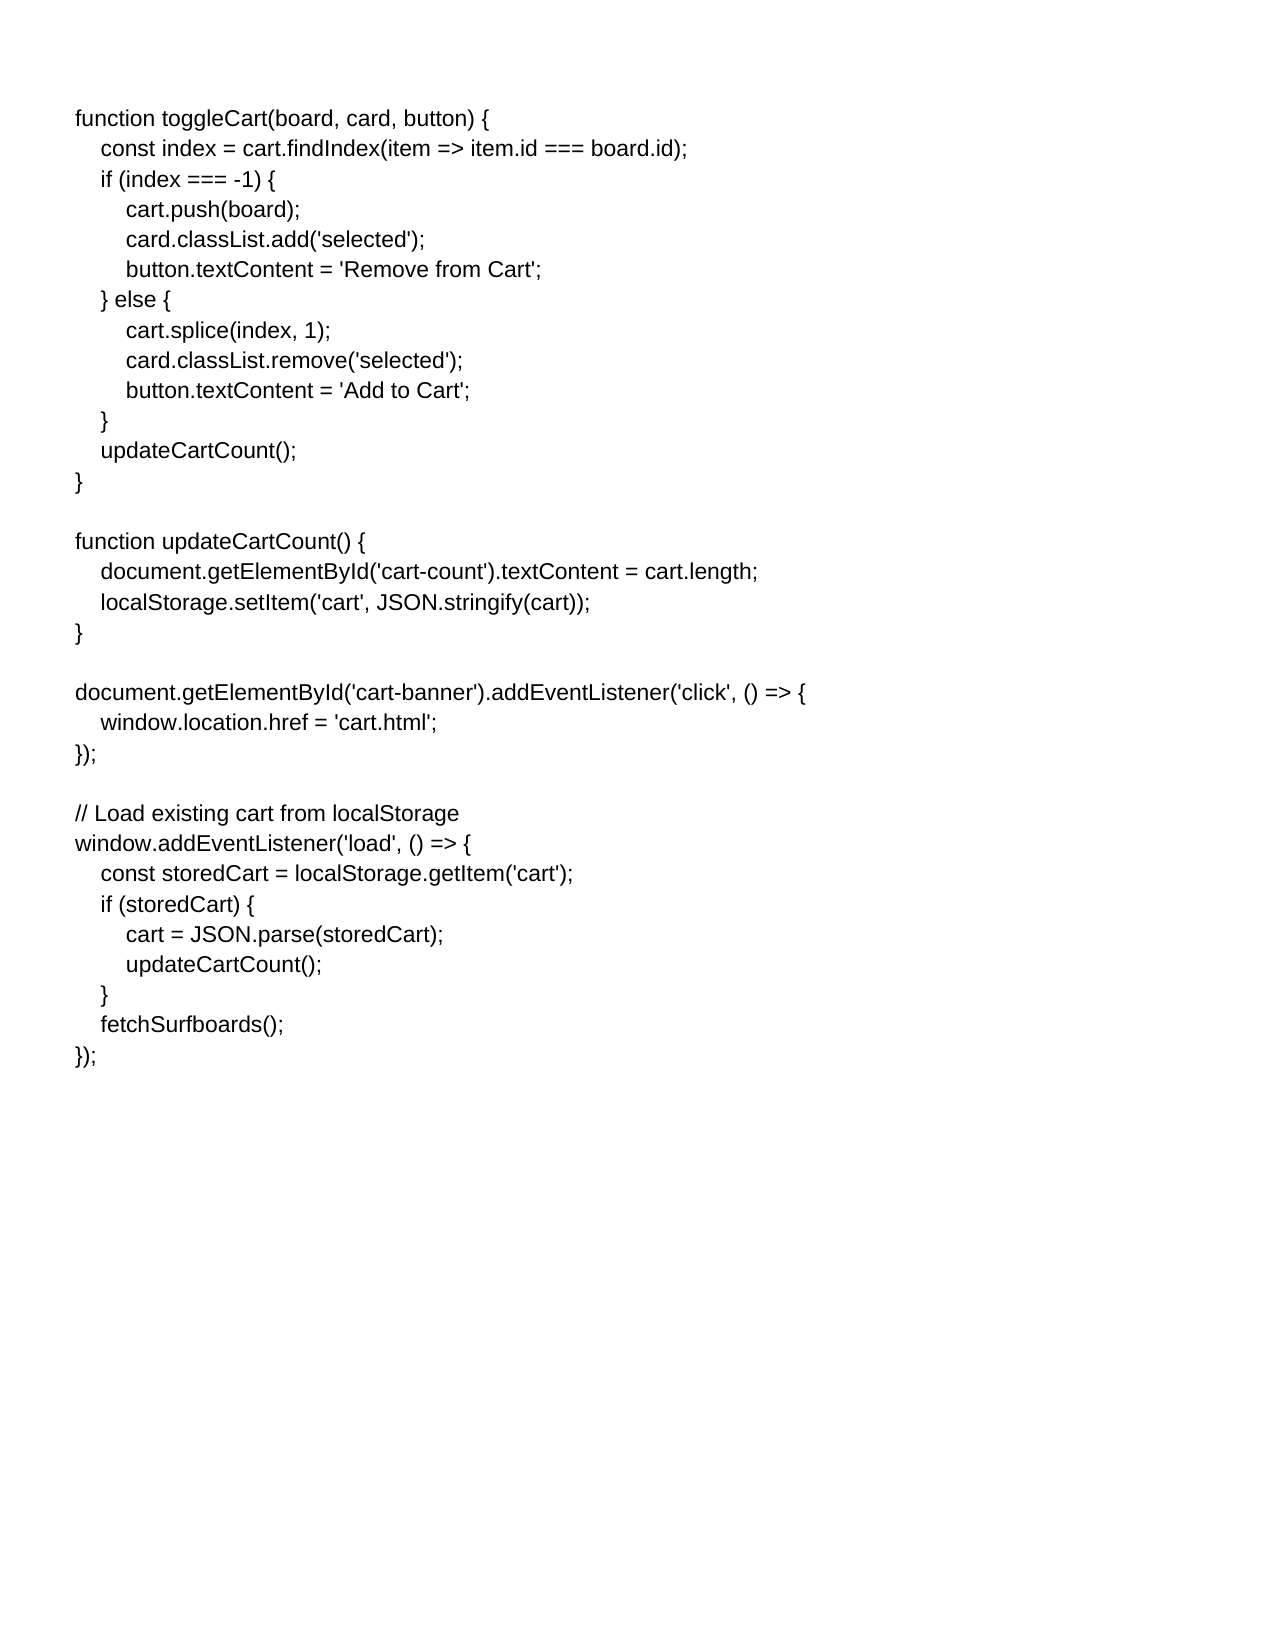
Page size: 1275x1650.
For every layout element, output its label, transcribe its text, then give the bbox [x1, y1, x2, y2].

text button.textContent = 'Add to Cart'; [75, 377, 1200, 403]
text }); [75, 739, 1200, 766]
text document.getElementById('cart-count').textContent = cart.length; [75, 558, 1200, 585]
text cart = JSON.parse(storedCart); [75, 921, 1200, 947]
text cart.splice(index, 1); [75, 317, 1200, 343]
text card.classList.add('selected'); [75, 226, 1200, 252]
text window.addEventListener('load', () => { [75, 830, 1200, 857]
text fetchSurfboards(); [75, 1011, 1200, 1038]
text updateCartCount(); [75, 437, 1200, 464]
text const index = cart.findIndex(item => item.id === board.id); [75, 135, 1200, 162]
text window.location.href = 'cart.html'; [75, 709, 1200, 736]
text card.classList.remove('selected'); [75, 347, 1200, 373]
text } [75, 981, 1200, 1008]
text }); [75, 1042, 1200, 1068]
text } [75, 619, 1200, 645]
text // Load existing cart from localStorage [75, 800, 1200, 826]
text } [75, 468, 1200, 494]
text const storedCart = localStorage.getItem('cart'); [75, 860, 1200, 887]
text document.getElementById('cart-banner').addEventListener('click', () => { [75, 679, 1200, 706]
text } else { [75, 286, 1200, 313]
text function toggleCart(board, card, button) { [75, 105, 1200, 132]
text if (index === -1) { [75, 166, 1200, 192]
text updateCartCount(); [75, 951, 1200, 977]
text cart.push(board); [75, 196, 1200, 222]
text if (storedCart) { [75, 891, 1200, 917]
text function updateCartCount() { [75, 528, 1200, 554]
text localStorage.setItem('cart', JSON.stringify(cart)); [75, 588, 1200, 615]
text button.textContent = 'Remove from Cart'; [75, 256, 1200, 283]
text } [75, 407, 1200, 434]
